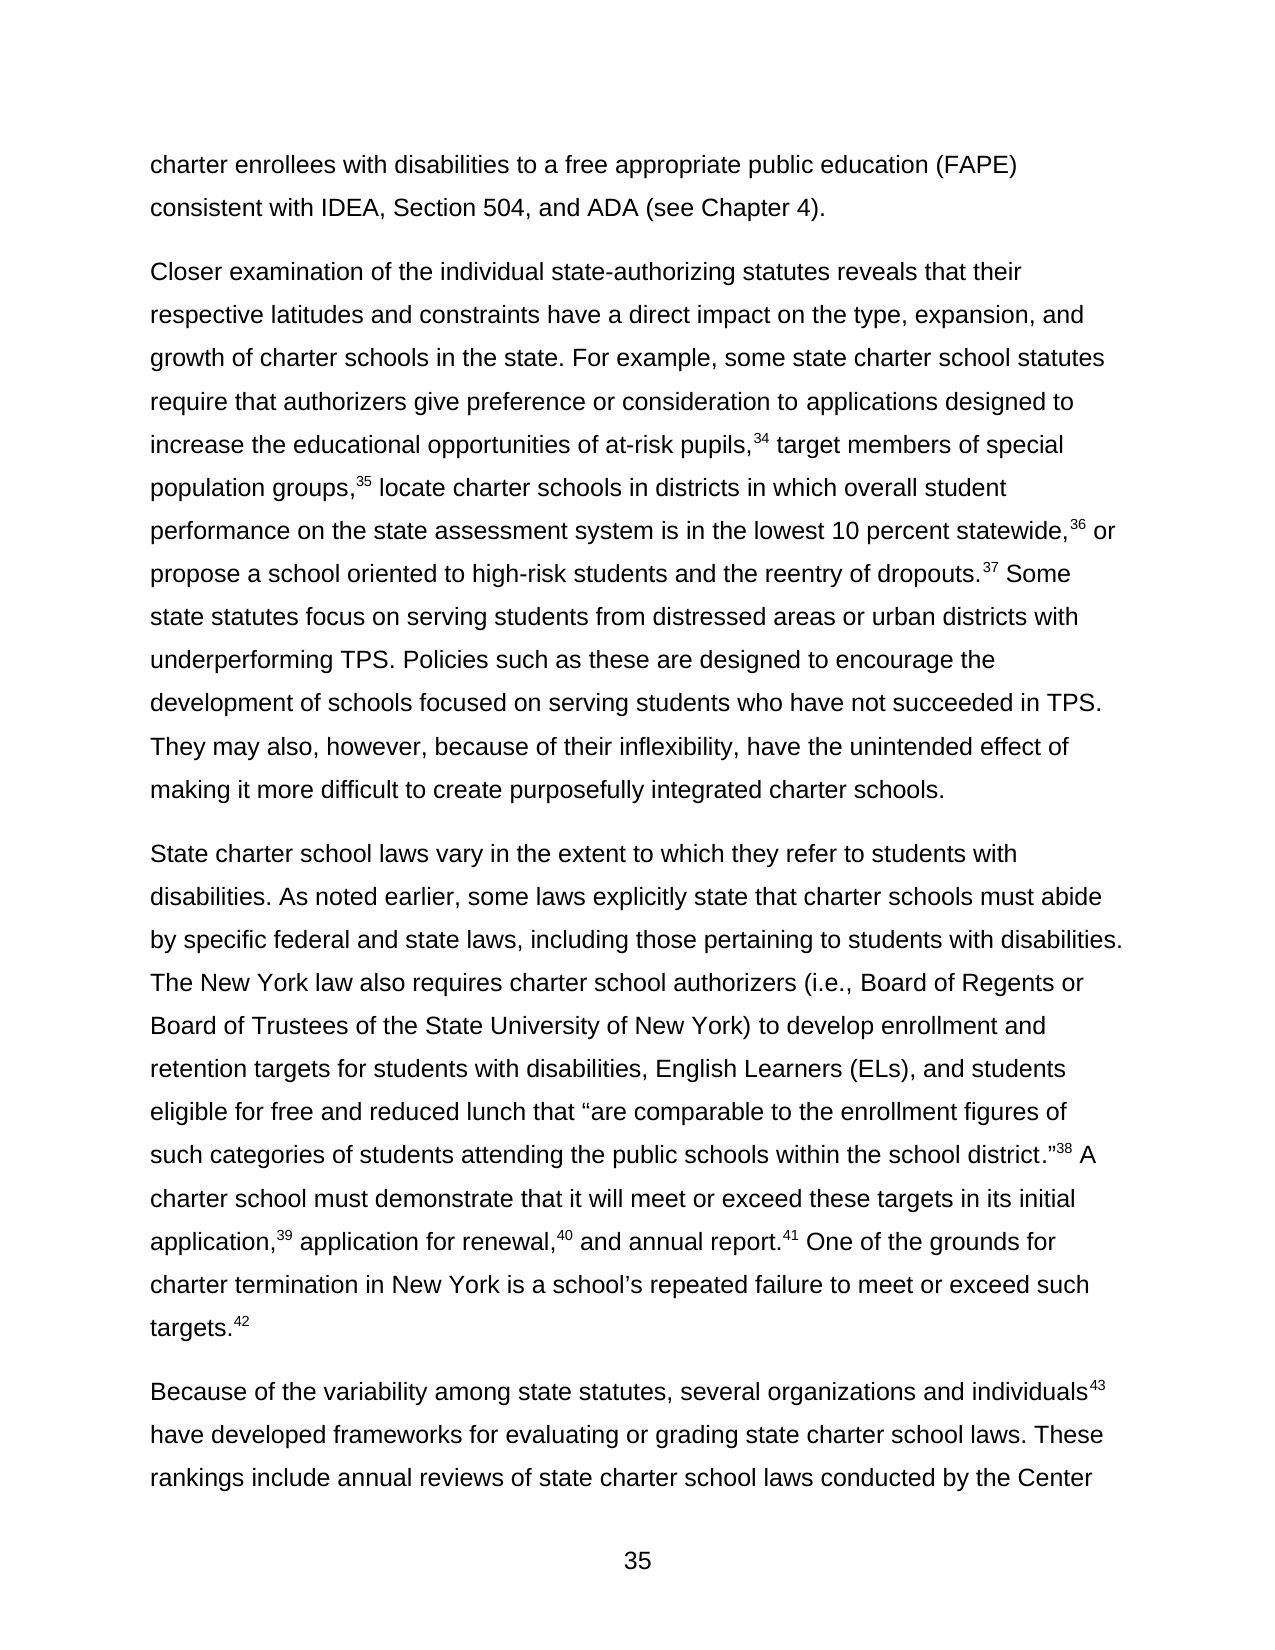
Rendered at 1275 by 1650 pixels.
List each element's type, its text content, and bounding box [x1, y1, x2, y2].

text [150, 1377, 1125, 1492]
text State charter school laws vary in the extent to which they refer to students with disabilities. As noted earlier, some laws explicitly state that charter schools must abide by specific federal and state laws, including those pertaining to students with disabilities. The New York law also requires charter school authorizers (i.e., Board of Regents or Board of Trustees of the State University of New York) to develop enrollment and retention targets for students with disabilities, English Learners (ELs), and students eligible for free and reduced lunch that “are comparable to the enrollment figures of such categories of students attending the public schools within the school district.” A charter school must demonstrate that it will meet or exceed these targets in its initial application, application for renewal, and annual report. One of the grounds for charter termination in New York is a school’s repeated failure to meet or exceed such targets. [150, 838, 1125, 1342]
text Closer examination of the individual state-authorizing statutes reveals that their respective latitudes and constraints have a direct impact on the type, expansion, and growth of charter schools in the state. For example, some state charter school statutes require that authorizers give preference or consideration to applications designed to increase the educational opportunities of at-risk pupils, target members of special population groups, locate charter schools in districts in which overall student performance on the state assessment system is in the lowest 10 percent statewide, or propose a school oriented to high-risk students and the reentry of dropouts. Some state statutes focus on serving students from distressed areas or urban districts with underperforming TPS. Policies such as these are designed to encourage the development of schools focused on serving students who have not succeeded in TPS. They may also, however, because of their inflexibility, have the unintended effect of making it more difficult to create purposefully integrated charter schools. [150, 257, 1125, 803]
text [150, 150, 1125, 222]
